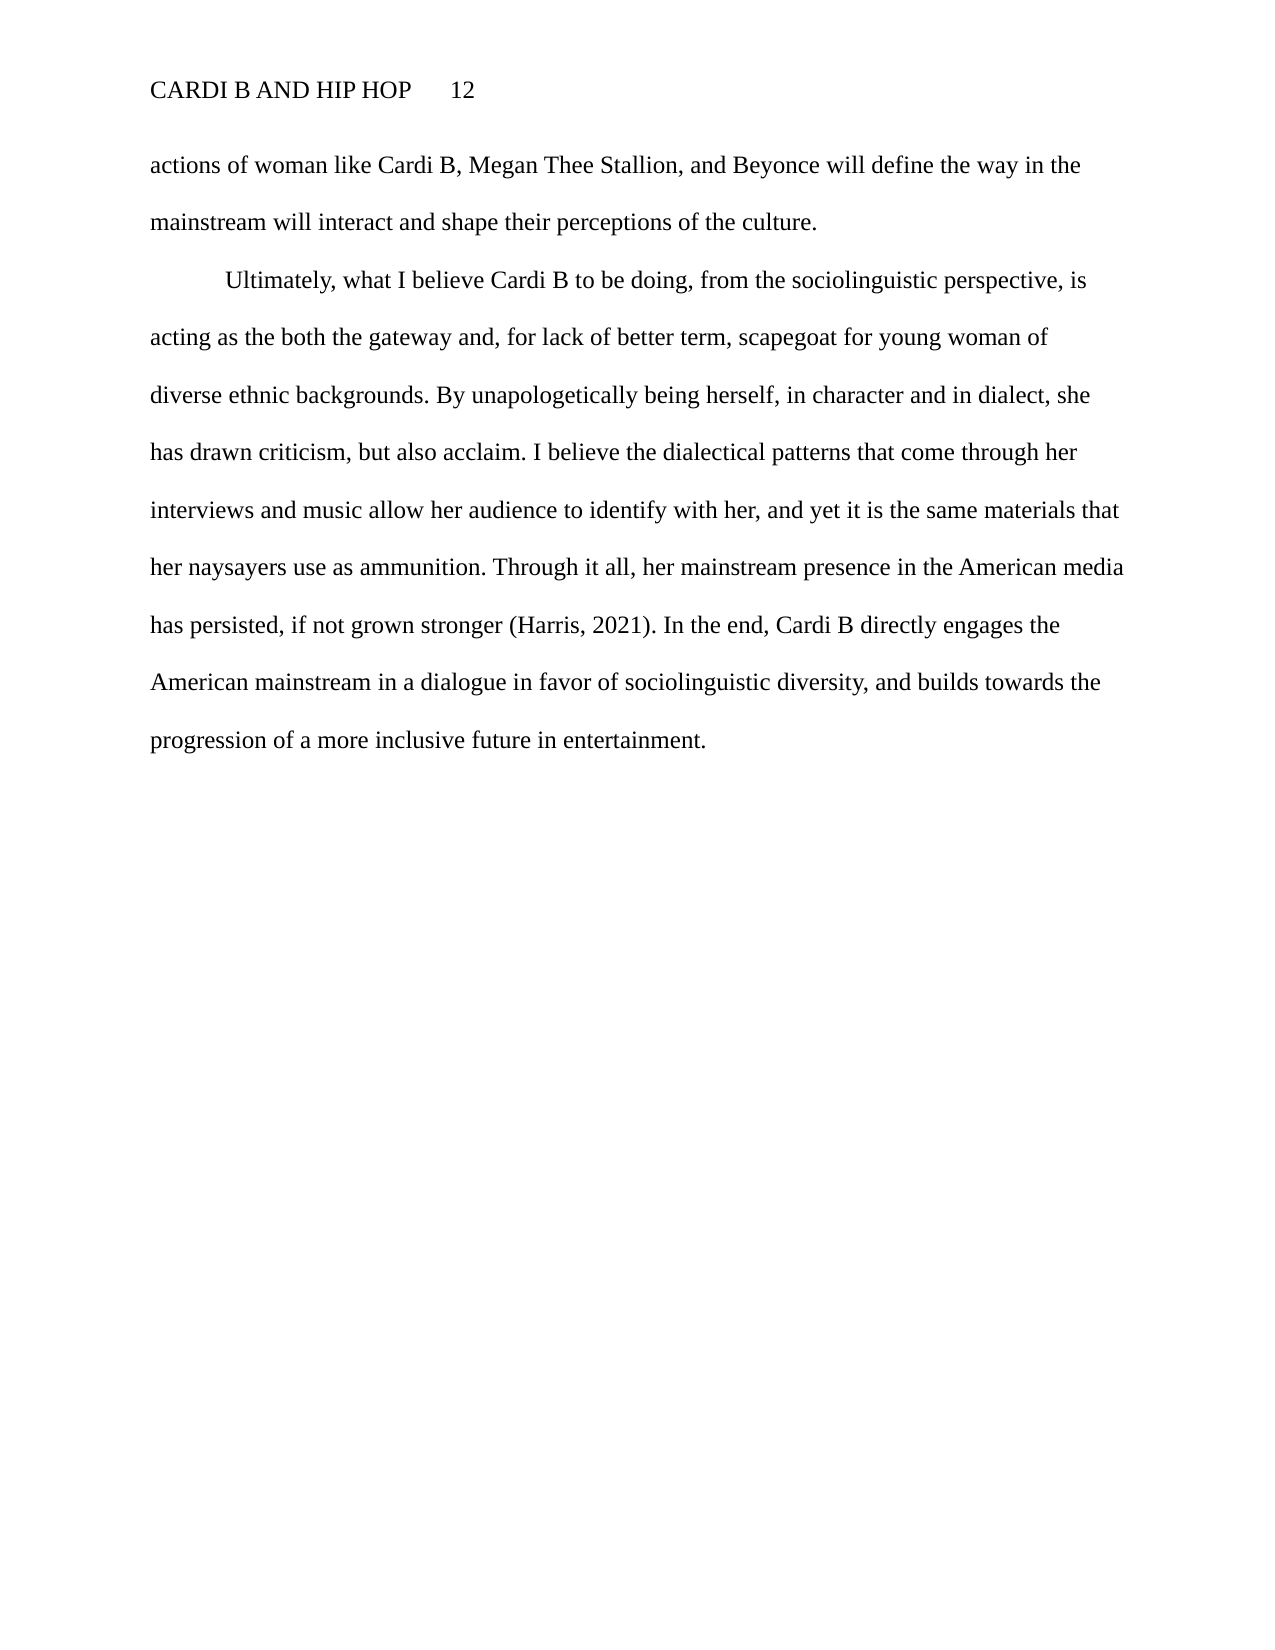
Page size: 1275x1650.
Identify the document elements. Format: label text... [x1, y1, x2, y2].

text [150, 150, 1125, 236]
text Ultimately, what I believe Cardi B to be doing, from the sociolinguistic perspective, is acting as the both the gateway and, for lack of better term, scapegoat for young woman of diverse ethnic backgrounds. By unapologetically being herself, in character and in dialect, she has drawn criticism, but also acclaim. I believe the dialectical patterns that come through her interviews and music allow her audience to identify with her, and yet it is the same materials that her naysayers use as ammunition. Through it all, her mainstream presence in the American media has persisted, if not grown stronger . In the end, Cardi B directly engages the American mainstream in a dialogue in favor of sociolinguistic diversity, and builds towards the progression of a more inclusive future in entertainment. [150, 265, 1125, 754]
